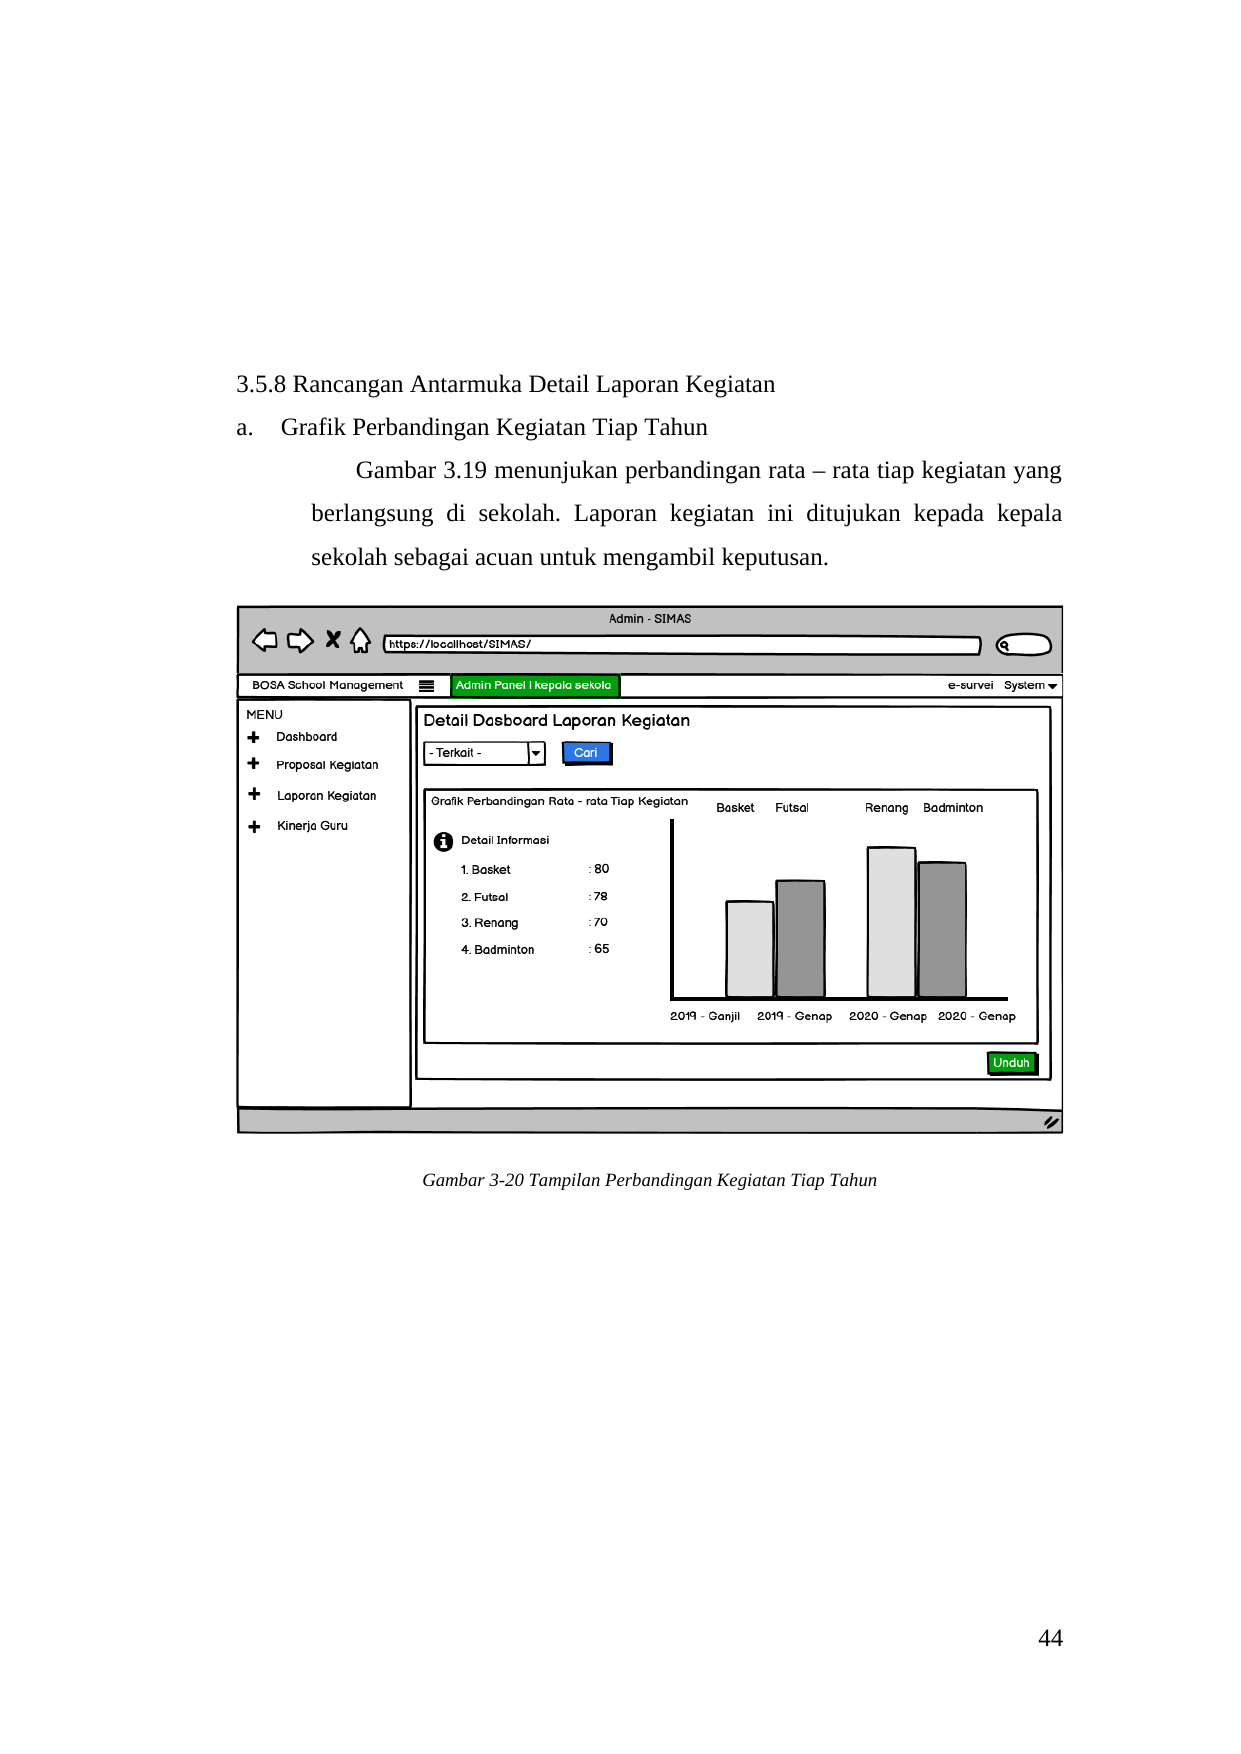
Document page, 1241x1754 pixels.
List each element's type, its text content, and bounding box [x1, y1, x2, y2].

text Gambar 3.19 menunjukan perbandingan rata – rata tiap kegiatan yang berlangsung di sekolah. Laporan kegiatan ini ditujukan kepada kepala sekolah sebagai acuan untuk mengambil keputusan. [311, 455, 1063, 570]
list Grafik Perbandingan Kegiatan Tiap Tahun [236, 412, 1063, 441]
picture [236, 605, 1064, 1134]
subtitle Rancangan Antarmuka Detail Laporan Kegiatan [236, 369, 1063, 398]
